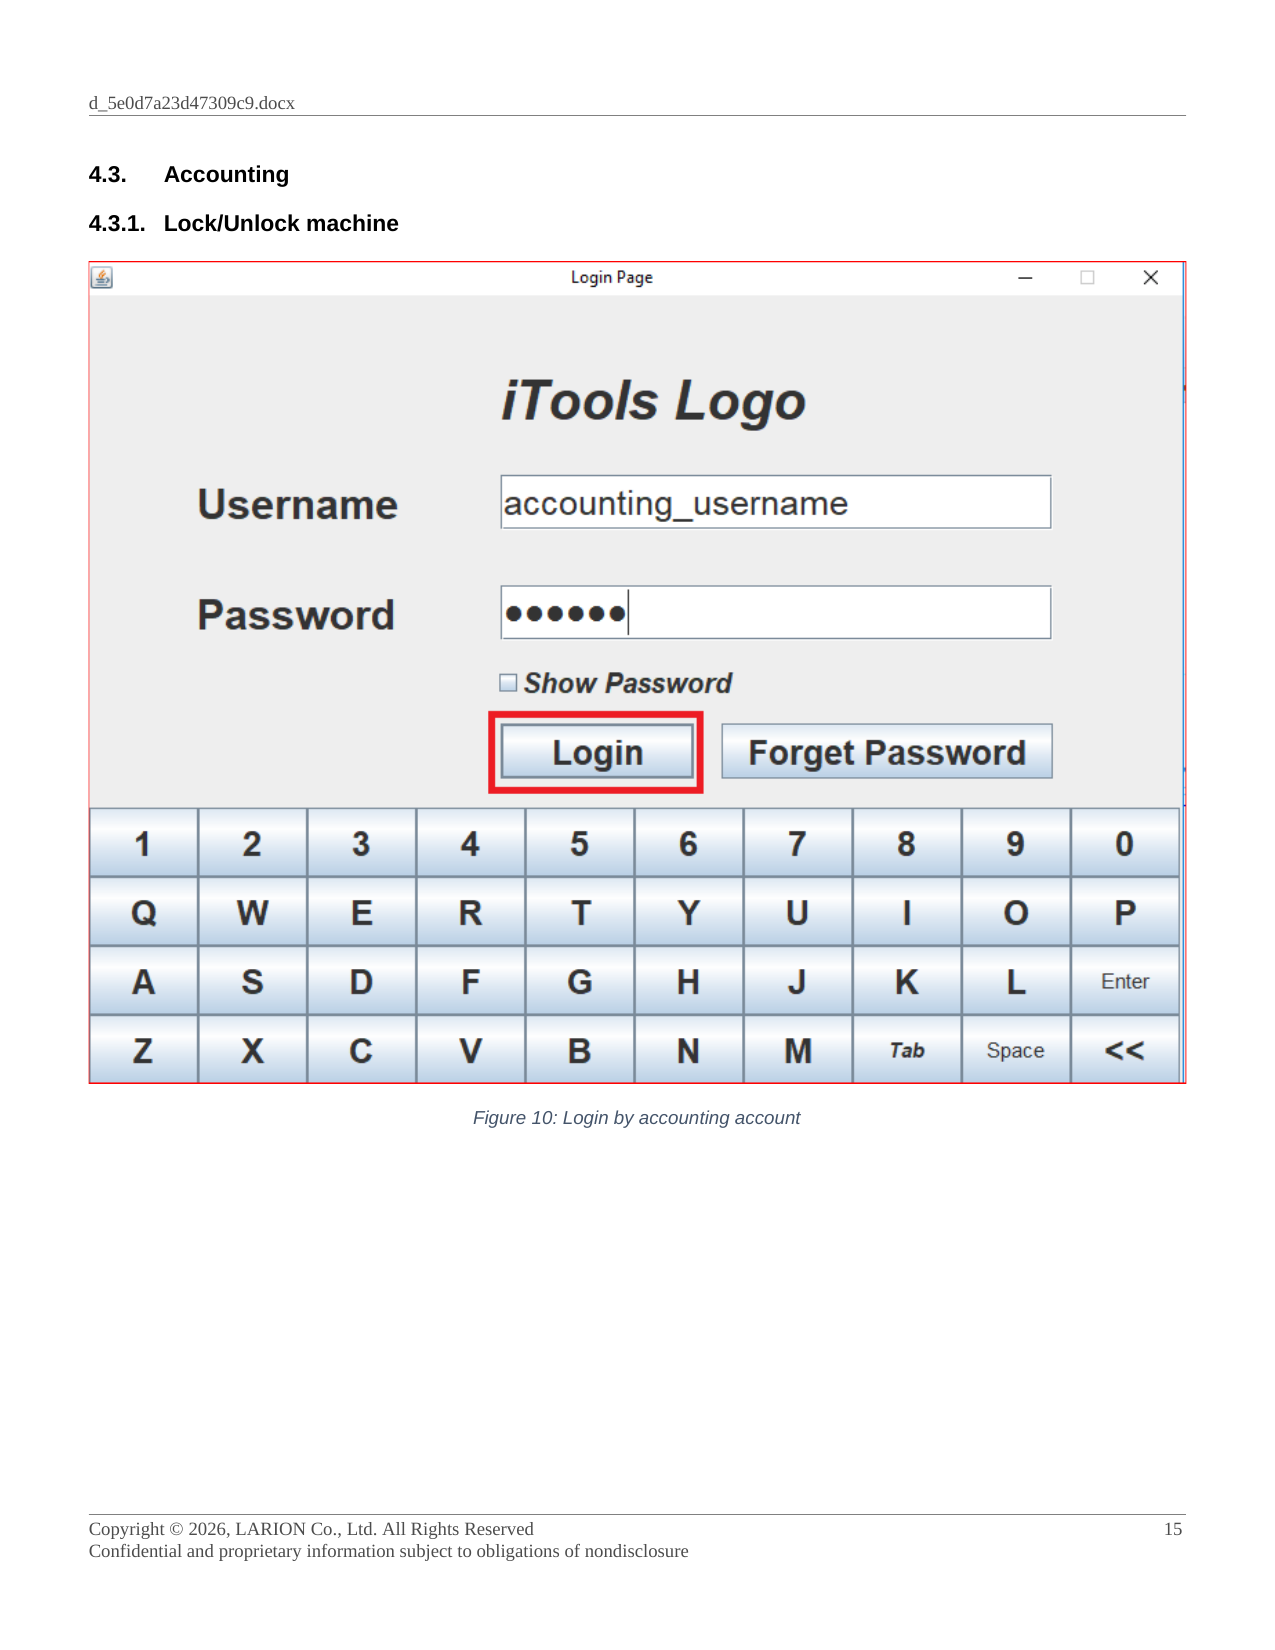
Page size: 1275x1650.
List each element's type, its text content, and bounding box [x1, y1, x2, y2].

subtitle Lock/Unlock machine [88, 210, 1186, 236]
subtitle Accounting [88, 161, 1186, 188]
picture [88, 261, 1187, 1084]
